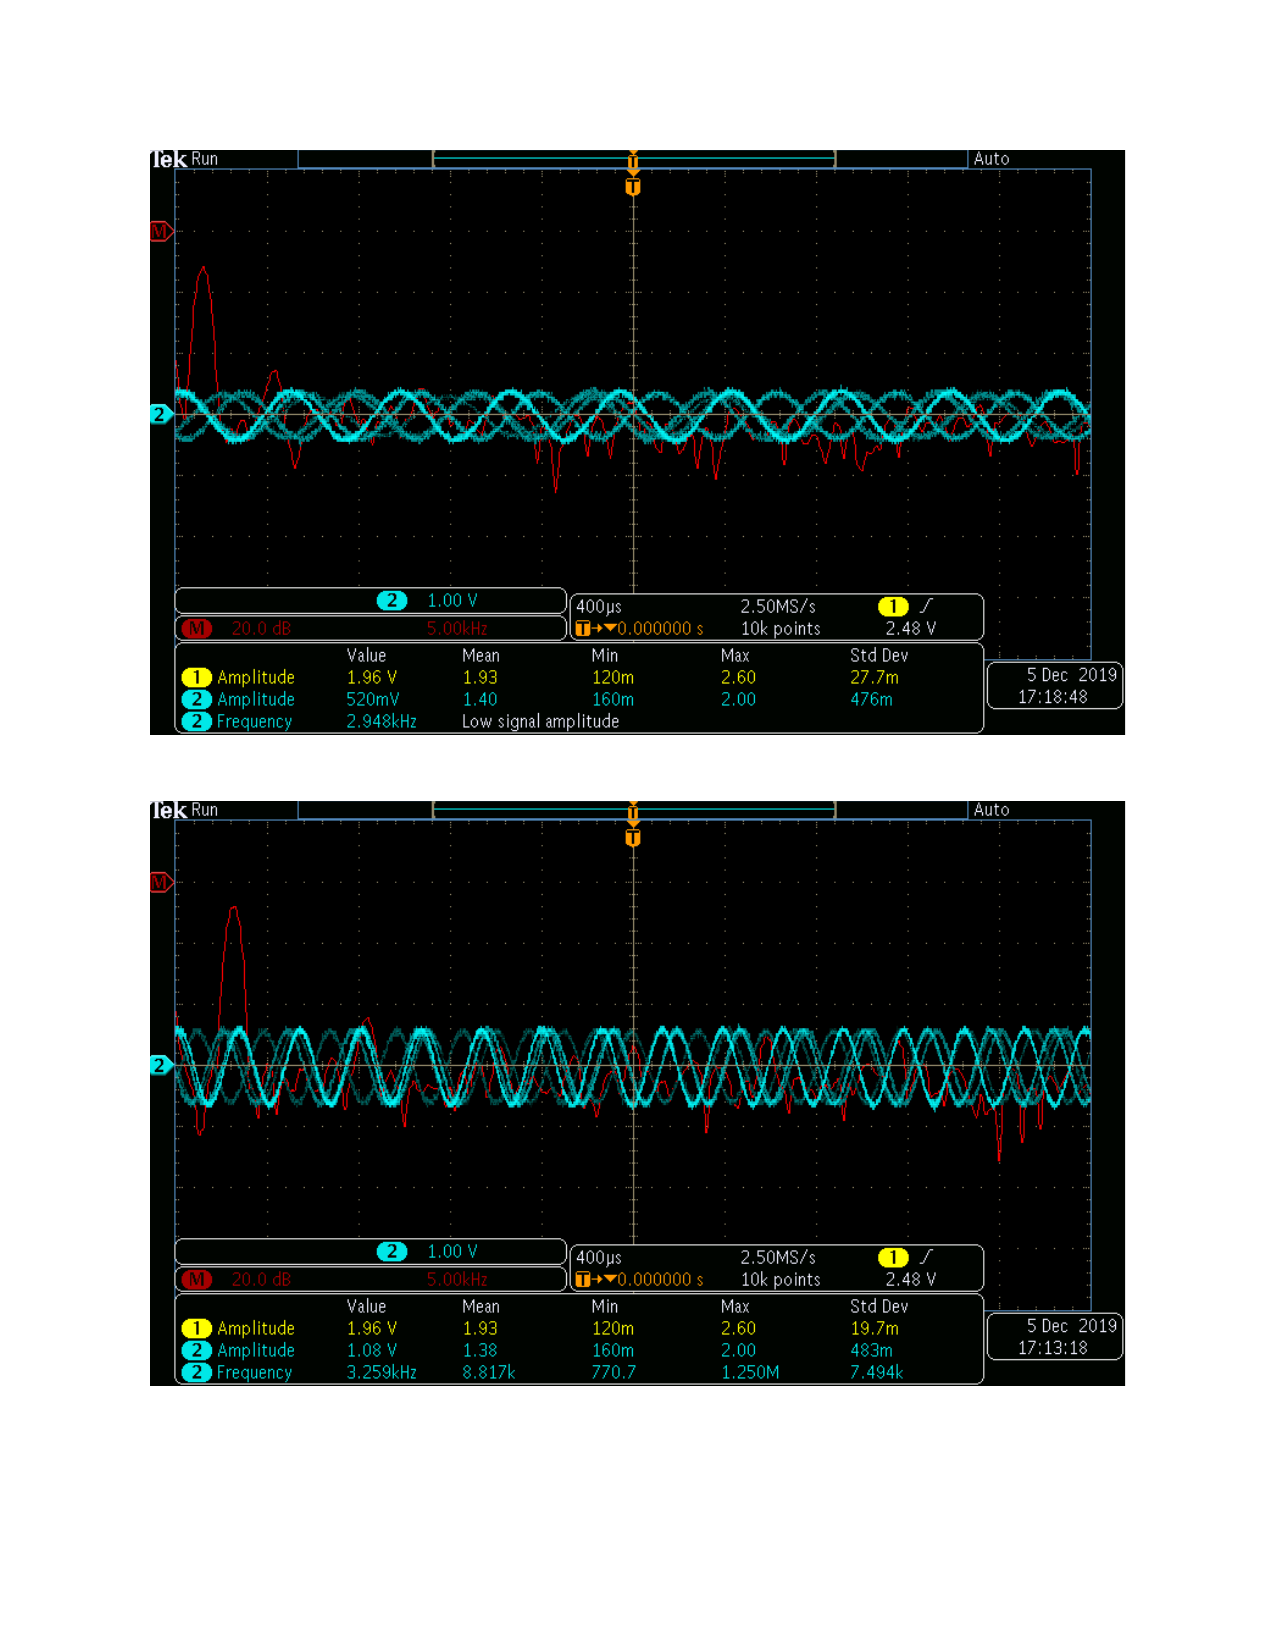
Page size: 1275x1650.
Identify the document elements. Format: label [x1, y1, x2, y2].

picture [150, 801, 1125, 1386]
picture [150, 150, 1125, 735]
